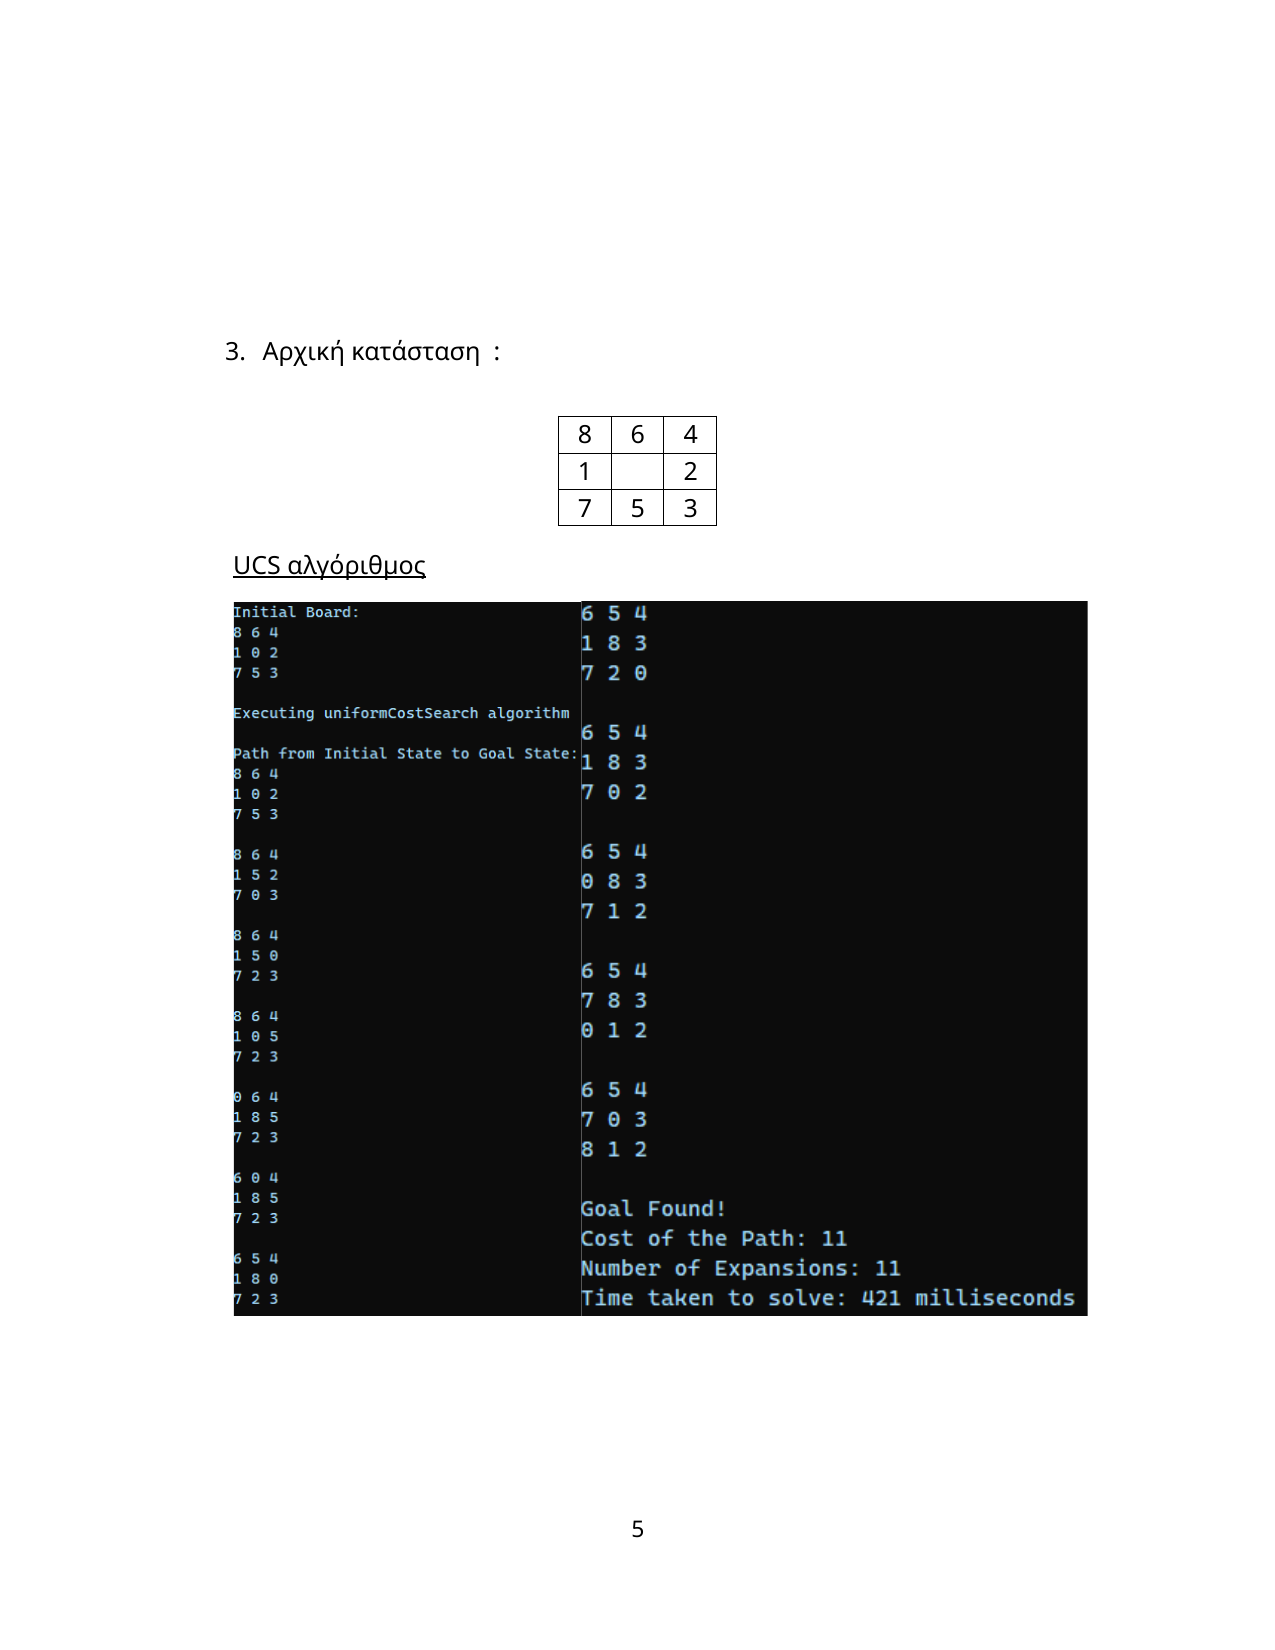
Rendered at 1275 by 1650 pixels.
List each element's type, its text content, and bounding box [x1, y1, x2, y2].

table_header 8 [559, 417, 611, 452]
table_cell [612, 454, 663, 489]
table_cell 2 [664, 454, 716, 489]
picture [233, 601, 1088, 1316]
table_cell 5 [612, 490, 663, 524]
table_cell 1 [559, 454, 611, 489]
table_cell 7 [559, 490, 611, 524]
text UCS αλγόριθμος [187, 548, 1087, 582]
list Αρχική κατάσταση : [225, 334, 1087, 368]
table_header 6 [612, 417, 663, 452]
table_cell 3 [664, 490, 716, 524]
table_header 4 [664, 417, 716, 452]
